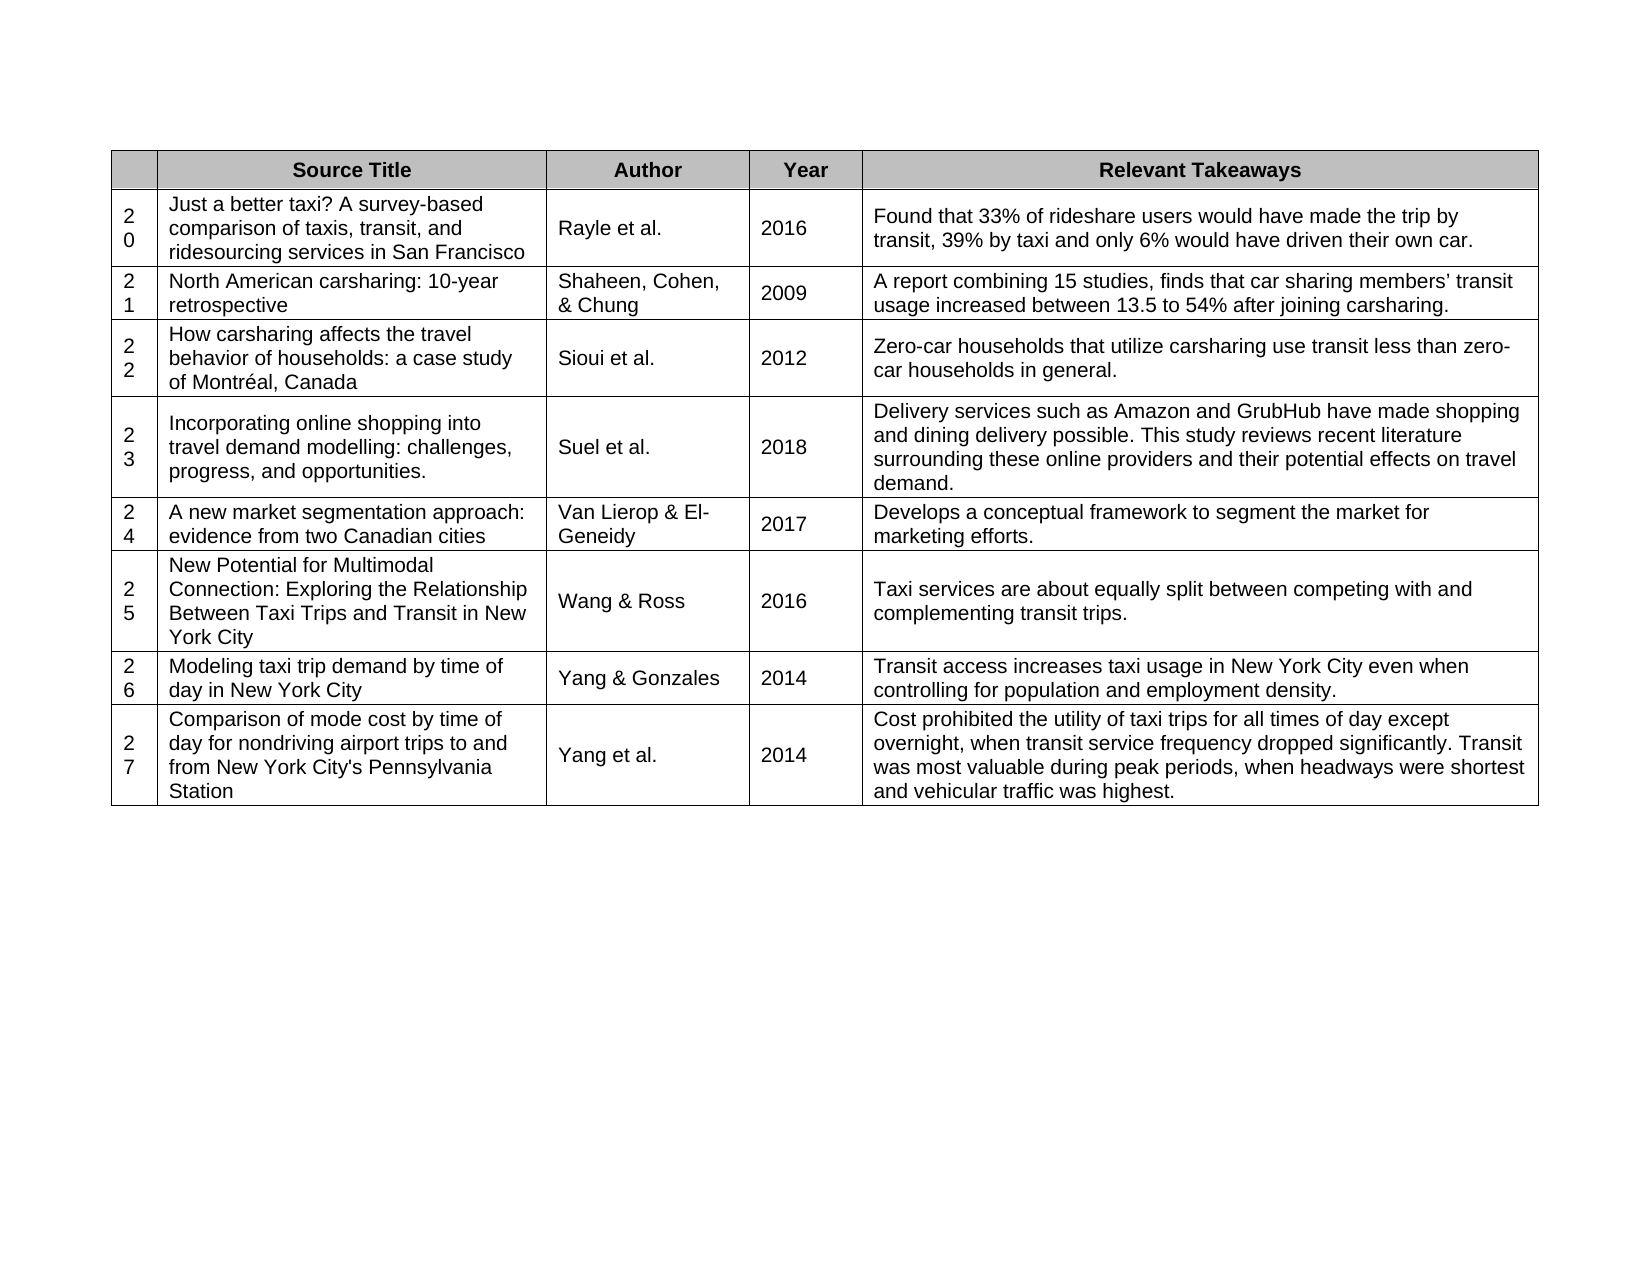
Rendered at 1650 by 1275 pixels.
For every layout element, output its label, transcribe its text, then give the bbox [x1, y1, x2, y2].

table_cell 2016 [750, 551, 862, 651]
table_header Source Title [158, 151, 546, 188]
table_cell Suel et al. [547, 397, 749, 497]
table_cell 26 [112, 652, 157, 704]
table_cell Wang & Ross [547, 551, 749, 651]
table_cell 2016 [750, 190, 862, 266]
table_cell Van Lierop & El-Geneidy [547, 498, 749, 550]
table_cell Incorporating online shopping into travel demand modelling: challenges, progress, and opportunities. [158, 397, 546, 497]
table_cell Rayle et al. [547, 190, 749, 266]
table_cell 20 [112, 190, 157, 266]
table_cell 24 [112, 498, 157, 550]
table_cell 23 [112, 397, 157, 497]
table_cell 2009 [750, 267, 862, 319]
table_cell 2012 [750, 320, 862, 396]
table_cell Delivery services such as Amazon and GrubHub have made shopping and dining delivery possible. This study reviews recent literature surrounding these online providers and their potential effects on travel demand. [863, 397, 1538, 497]
table_cell Just a better taxi? A survey-based comparison of taxis, transit, and ridesourcing services in San Francisco [158, 190, 546, 266]
table_cell A report combining 15 studies, finds that car sharing members’ transit usage increased between 13.5 to 54% after joining carsharing. [863, 267, 1538, 319]
table_cell 2014 [750, 705, 862, 805]
table_header Relevant Takeaways [863, 151, 1538, 188]
table_cell 27 [112, 705, 157, 805]
table_cell 25 [112, 551, 157, 651]
table_cell Modeling taxi trip demand by time of day in New York City [158, 652, 546, 704]
table_cell Zero-car households that utilize carsharing use transit less than zero-car households in general. [863, 320, 1538, 396]
table_cell North American carsharing: 10-year retrospective [158, 267, 546, 319]
table_header Author [547, 151, 749, 188]
table_cell How carsharing affects the travel behavior of households: a case study of Montréal, Canada [158, 320, 546, 396]
table_header [112, 151, 157, 188]
table_cell Found that 33% of rideshare users would have made the trip by transit, 39% by taxi and only 6% would have driven their own car. [863, 190, 1538, 266]
table_cell 2018 [750, 397, 862, 497]
table_cell 21 [112, 267, 157, 319]
table_cell 2014 [750, 652, 862, 704]
table_cell Sioui et al. [547, 320, 749, 396]
table_cell 22 [112, 320, 157, 396]
table_cell Develops a conceptual framework to segment the market for marketing efforts. [863, 498, 1538, 550]
table_cell 2017 [750, 498, 862, 550]
table_cell Shaheen, Cohen, & Chung [547, 267, 749, 319]
table_cell A new market segmentation approach: evidence from two Canadian cities [158, 498, 546, 550]
table_cell Yang et al. [547, 705, 749, 805]
table_header Year [750, 151, 862, 188]
table_cell Taxi services are about equally split between competing with and complementing transit trips. [863, 551, 1538, 651]
table_cell Transit access increases taxi usage in New York City even when controlling for population and employment density. [863, 652, 1538, 704]
table_cell Cost prohibited the utility of taxi trips for all times of day except overnight, when transit service frequency dropped significantly. Transit was most valuable during peak periods, when headways were shortest and vehicular traffic was highest. [863, 705, 1538, 805]
table_cell Comparison of mode cost by time of day for nondriving airport trips to and from New York City's Pennsylvania Station [158, 705, 546, 805]
table_cell Yang & Gonzales [547, 652, 749, 704]
table_cell New Potential for Multimodal Connection: Exploring the Relationship Between Taxi Trips and Transit in New York City [158, 551, 546, 651]
